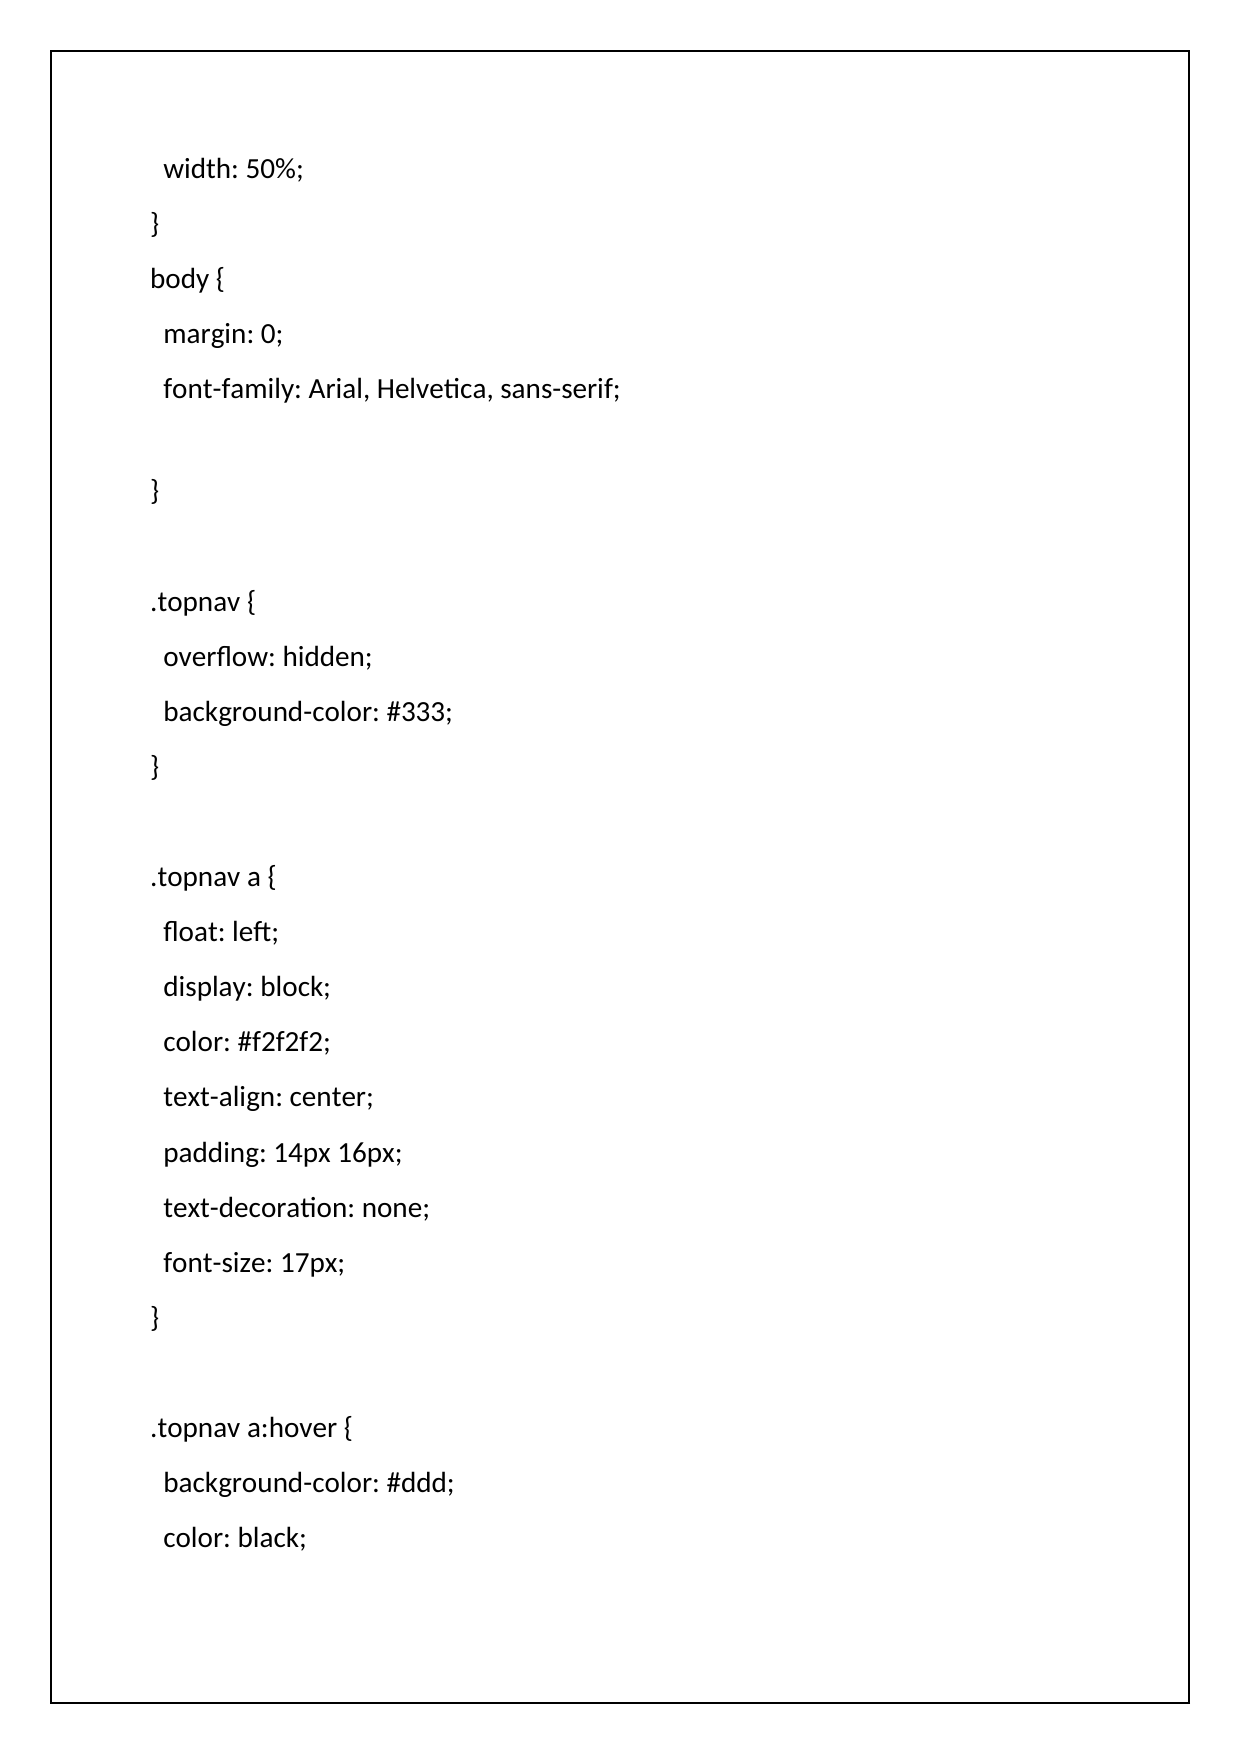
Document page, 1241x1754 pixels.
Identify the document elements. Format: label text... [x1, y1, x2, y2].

text padding: 14px 16px; [150, 1134, 1090, 1169]
text .topnav a:hover { [150, 1409, 1090, 1445]
text } [150, 205, 1090, 241]
text width: 50%; [150, 150, 1090, 186]
text font-size: 17px; [150, 1244, 1090, 1279]
text background-color: #333; [150, 693, 1090, 728]
text float: left; [150, 913, 1090, 949]
text text-decoration: none; [150, 1189, 1090, 1224]
text margin: 0; [150, 315, 1090, 351]
text display: block; [150, 968, 1090, 1004]
text text-align: center; [150, 1078, 1090, 1114]
text background-color: #ddd; [150, 1464, 1090, 1500]
text } [150, 472, 1090, 508]
text body { [150, 260, 1090, 296]
text .topnav a { [150, 858, 1090, 894]
text color: #f2f2f2; [150, 1023, 1090, 1059]
text .topnav { [150, 583, 1090, 618]
text } [150, 1299, 1090, 1334]
text color: black; [150, 1519, 1090, 1555]
text } [150, 748, 1090, 783]
text font-family: Arial, Helvetica, sans-serif; [150, 370, 1090, 406]
text overflow: hidden; [150, 638, 1090, 673]
